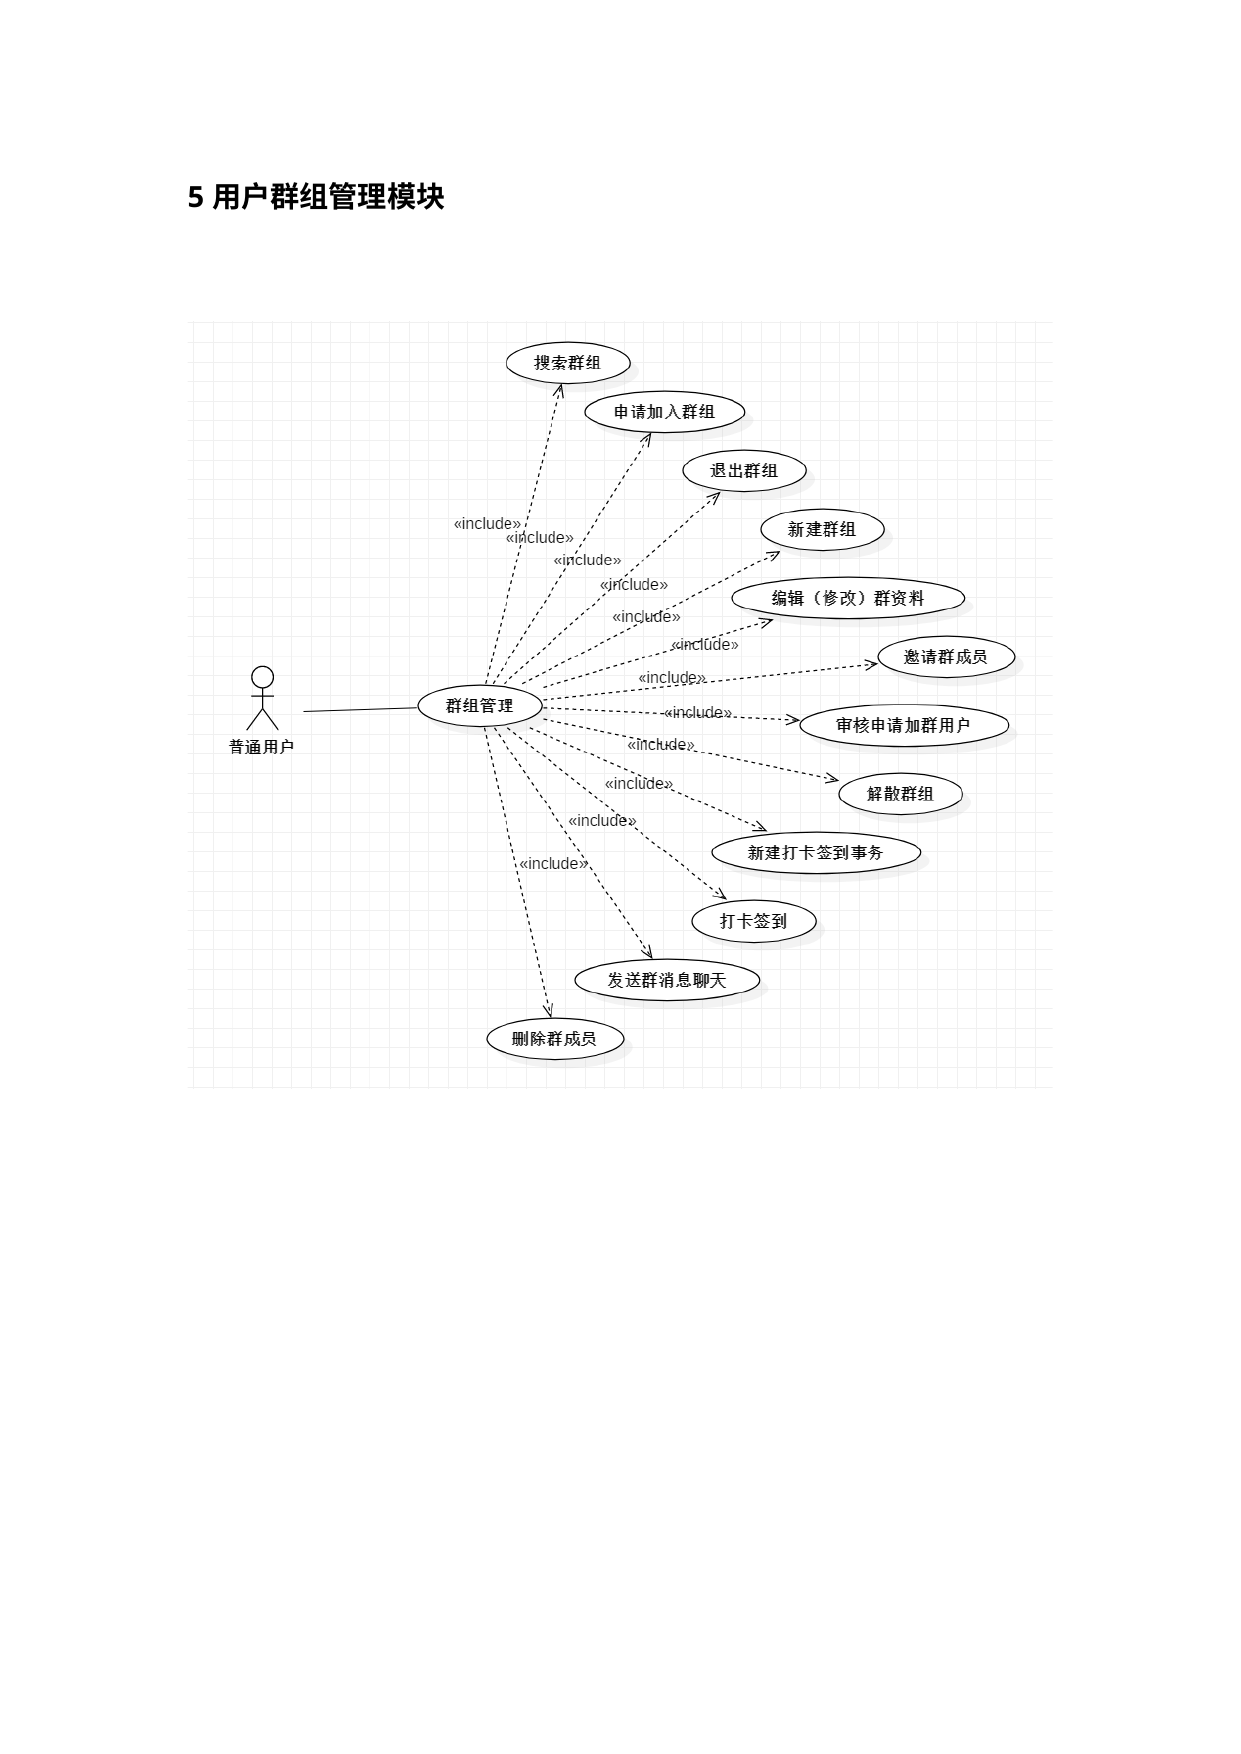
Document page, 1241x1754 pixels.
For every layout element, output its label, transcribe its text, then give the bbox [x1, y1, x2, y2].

subtitle 5 用户群组管理模块 [187, 162, 1053, 227]
picture [187, 321, 1053, 1089]
